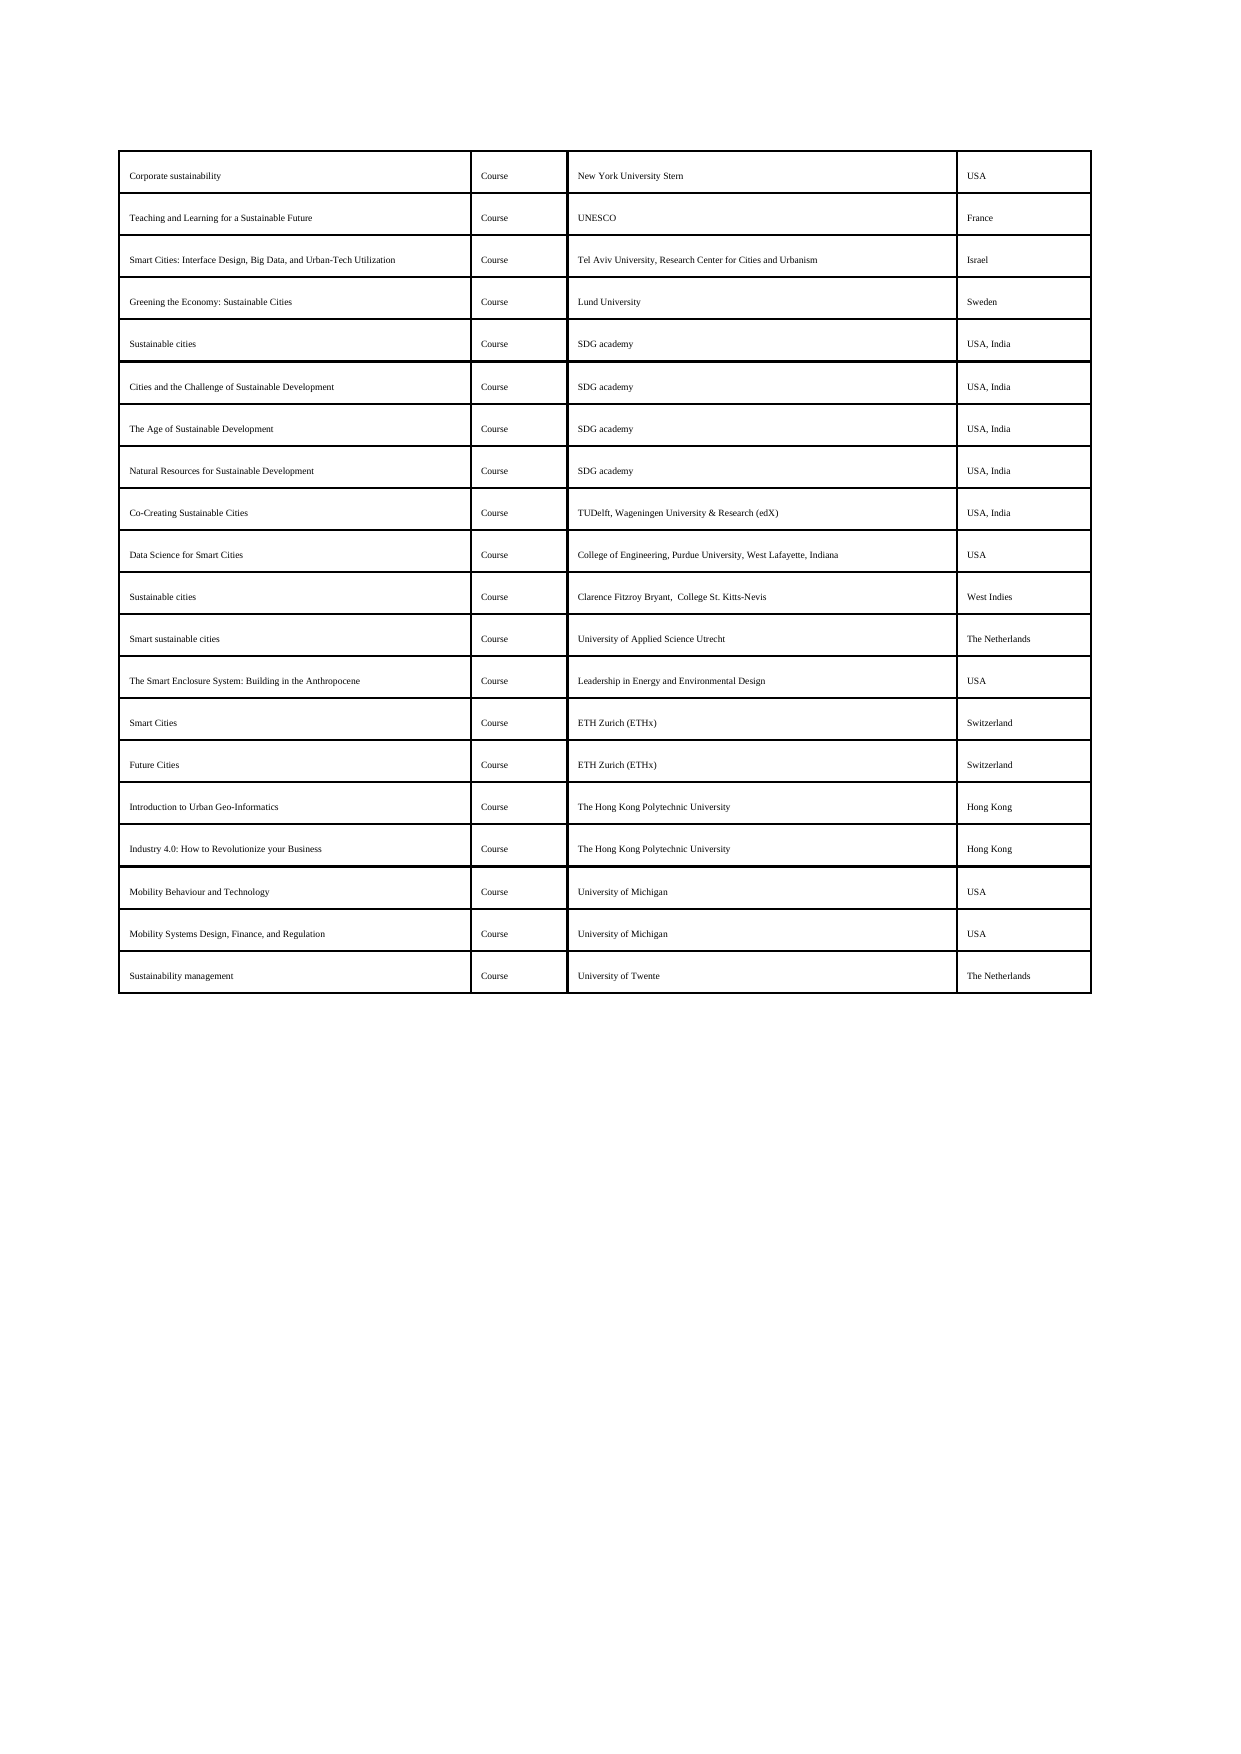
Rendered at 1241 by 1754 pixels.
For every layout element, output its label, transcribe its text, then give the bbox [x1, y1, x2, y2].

table_cell University of Applied Science Utrecht [569, 615, 956, 655]
table_cell Course [472, 952, 566, 992]
table_cell USA, India [958, 447, 1090, 487]
table_cell Sustainable cities [120, 320, 470, 360]
table_cell SDG academy [569, 363, 956, 402]
table_cell Course [472, 699, 566, 739]
table_cell Course [472, 783, 566, 823]
table_cell The Netherlands [958, 615, 1090, 655]
table_cell Introduction to Urban Geo-Informatics [120, 783, 470, 823]
table_cell The Netherlands [958, 952, 1090, 992]
table_cell UNESCO [569, 194, 956, 234]
table_cell Smart sustainable cities [120, 615, 470, 655]
table_cell The Smart Enclosure System: Building in the Anthropocene [120, 657, 470, 697]
table_cell Smart Cities [120, 699, 470, 739]
table_cell Course [472, 236, 566, 276]
table_cell Leadership in Energy and Environmental Design [569, 657, 956, 697]
table_cell Course [472, 152, 566, 192]
table_cell Mobility Systems Design, Finance, and Regulation [120, 910, 470, 949]
table_cell Smart Cities: Interface Design, Big Data, and Urban-Tech Utilization [120, 236, 470, 276]
table_cell University of Michigan [569, 910, 956, 949]
table_cell Course [472, 868, 566, 907]
table_cell New York University Stern [569, 152, 956, 192]
table_cell Lund University [569, 278, 956, 318]
table_cell USA, India [958, 320, 1090, 360]
table_cell Cities and the Challenge of Sustainable Development [120, 363, 470, 402]
table_cell Course [472, 910, 566, 949]
table_cell Teaching and Learning for a Sustainable Future [120, 194, 470, 234]
table_cell Course [472, 573, 566, 613]
table_cell Course [472, 825, 566, 865]
table_cell USA, India [958, 405, 1090, 444]
table_cell Course [472, 531, 566, 571]
table_cell Data Science for Smart Cities [120, 531, 470, 571]
table_cell Course [472, 657, 566, 697]
table_cell USA, India [958, 489, 1090, 529]
table_cell Sweden [958, 278, 1090, 318]
table_cell Hong Kong [958, 783, 1090, 823]
table_cell USA [958, 152, 1090, 192]
table_cell Course [472, 278, 566, 318]
table_cell USA, India [958, 363, 1090, 402]
table_cell Sustainability management [120, 952, 470, 992]
table_cell University of Twente [569, 952, 956, 992]
table_cell Clarence Fitzroy Bryant, College St. Kitts-Nevis [569, 573, 956, 613]
table_cell Switzerland [958, 741, 1090, 781]
table_cell The Hong Kong Polytechnic University [569, 825, 956, 865]
table_cell West Indies [958, 573, 1090, 613]
table_cell Tel Aviv University, Research Center for Cities and Urbanism [569, 236, 956, 276]
table_cell TUDelft, Wageningen University & Research (edX) [569, 489, 956, 529]
table_cell Course [472, 615, 566, 655]
table_cell The Age of Sustainable Development [120, 405, 470, 444]
table_cell ETH Zurich (ETHx) [569, 741, 956, 781]
table_cell Mobility Behaviour and Technology [120, 868, 470, 907]
table_cell Greening the Economy: Sustainable Cities [120, 278, 470, 318]
table_cell France [958, 194, 1090, 234]
table_cell Sustainable cities [120, 573, 470, 613]
table_cell Corporate sustainability [120, 152, 470, 192]
table_cell Switzerland [958, 699, 1090, 739]
table_cell Industry 4.0: How to Revolutionize your Business [120, 825, 470, 865]
table_cell Course [472, 320, 566, 360]
table_cell Course [472, 447, 566, 487]
table_cell USA [958, 910, 1090, 949]
table_cell Course [472, 405, 566, 444]
table_cell Course [472, 363, 566, 402]
table_cell Course [472, 194, 566, 234]
table_cell Course [472, 741, 566, 781]
table_cell College of Engineering, Purdue University, West Lafayette, Indiana [569, 531, 956, 571]
table_cell Hong Kong [958, 825, 1090, 865]
table_cell The Hong Kong Polytechnic University [569, 783, 956, 823]
table_cell Course [472, 489, 566, 529]
table_cell USA [958, 531, 1090, 571]
table_cell ETH Zurich (ETHx) [569, 699, 956, 739]
table_cell Future Cities [120, 741, 470, 781]
table_cell Co-Creating Sustainable Cities [120, 489, 470, 529]
table_cell USA [958, 868, 1090, 907]
table_cell USA [958, 657, 1090, 697]
table_cell SDG academy [569, 320, 956, 360]
table_cell University of Michigan [569, 868, 956, 907]
table_cell Natural Resources for Sustainable Development [120, 447, 470, 487]
table_cell SDG academy [569, 405, 956, 444]
table_cell SDG academy [569, 447, 956, 487]
table_cell Israel [958, 236, 1090, 276]
